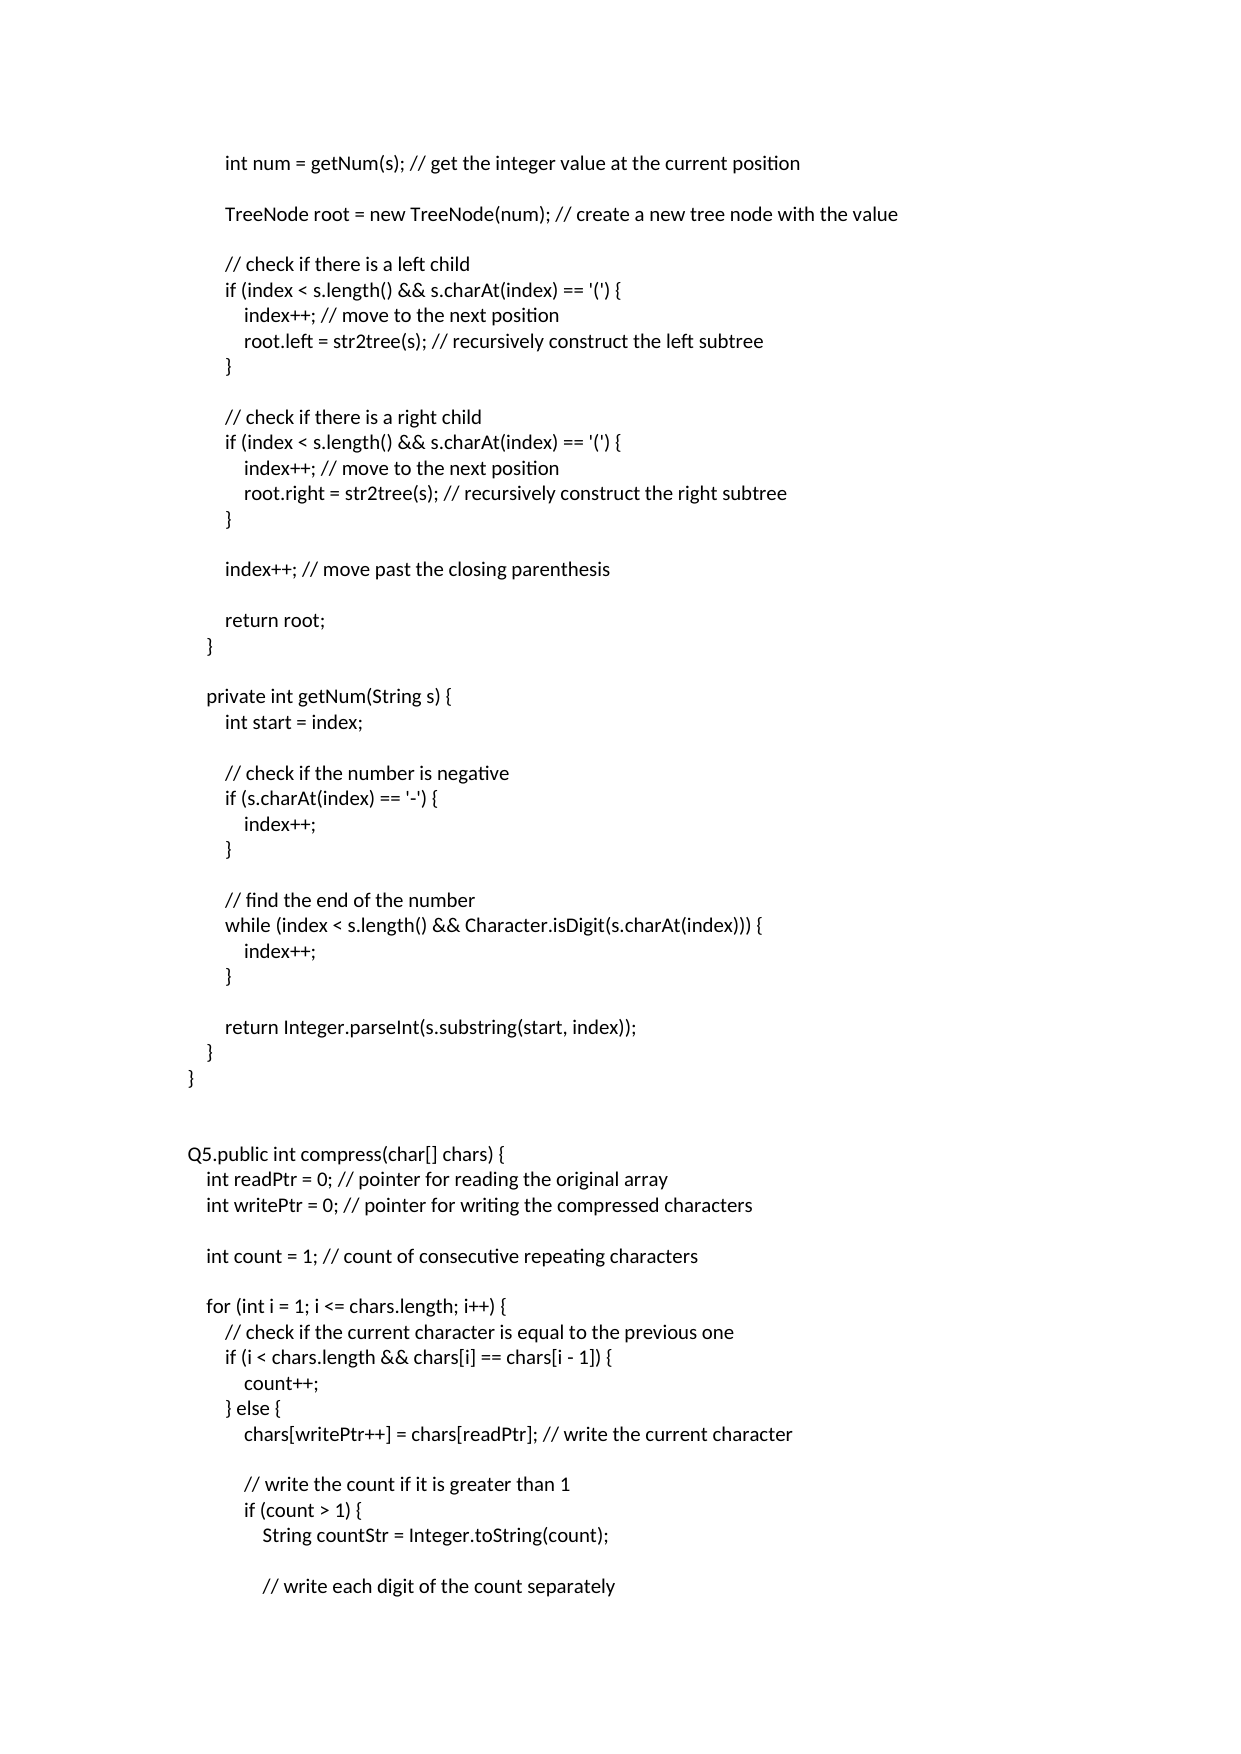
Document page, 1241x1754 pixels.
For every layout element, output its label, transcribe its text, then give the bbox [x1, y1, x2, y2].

text private int getNum(String s) { [187, 684, 1053, 709]
text int writePtr = 0; // pointer for writing the compressed characters [187, 1192, 1053, 1217]
text index++; [187, 811, 1053, 836]
text if (index < s.length() && s.charAt(index) == '(') { [187, 277, 1053, 302]
text root.left = str2tree(s); // recursively construct the left subtree [187, 328, 1053, 353]
text if (index < s.length() && s.charAt(index) == '(') { [187, 429, 1053, 455]
text index++; // move to the next position [187, 455, 1053, 480]
text } [187, 506, 1053, 531]
text } [187, 1065, 1053, 1090]
text index++; // move past the closing parenthesis [187, 557, 1053, 582]
text // check if there is a right child [187, 404, 1053, 429]
text index++; [187, 938, 1053, 963]
text Q5.public int compress(char[] chars) { [187, 1141, 1053, 1167]
text // write each digit of the count separately [187, 1573, 1053, 1599]
text // write the count if it is greater than 1 [187, 1472, 1053, 1497]
text int readPtr = 0; // pointer for reading the original array [187, 1167, 1053, 1192]
text if (i < chars.length && chars[i] == chars[i - 1]) { [187, 1344, 1053, 1370]
text int count = 1; // count of consecutive repeating characters [187, 1243, 1053, 1268]
text int start = index; [187, 709, 1053, 734]
text for (int i = 1; i <= chars.length; i++) { [187, 1294, 1053, 1319]
text return root; [187, 607, 1053, 633]
text } else { [187, 1395, 1053, 1421]
text index++; // move to the next position [187, 302, 1053, 328]
text count++; [187, 1370, 1053, 1395]
text if (s.charAt(index) == '-') { [187, 785, 1053, 811]
text // check if there is a left child [187, 252, 1053, 277]
text chars[writePtr++] = chars[readPtr]; // write the current character [187, 1421, 1053, 1446]
text String countStr = Integer.toString(count); [187, 1522, 1053, 1548]
text while (index < s.length() && Character.isDigit(s.charAt(index))) { [187, 912, 1053, 938]
text return Integer.parseInt(s.substring(start, index)); [187, 1014, 1053, 1039]
text } [187, 836, 1053, 862]
text } [187, 353, 1053, 379]
text // check if the number is negative [187, 760, 1053, 785]
text if (count > 1) { [187, 1497, 1053, 1522]
text int num = getNum(s); // get the integer value at the current position [187, 150, 1053, 175]
text // find the end of the number [187, 887, 1053, 912]
text } [187, 963, 1053, 989]
text } [187, 633, 1053, 658]
text TreeNode root = new TreeNode(num); // create a new tree node with the value [187, 201, 1053, 226]
text // check if the current character is equal to the previous one [187, 1319, 1053, 1344]
text root.right = str2tree(s); // recursively construct the right subtree [187, 480, 1053, 506]
text } [187, 1039, 1053, 1065]
